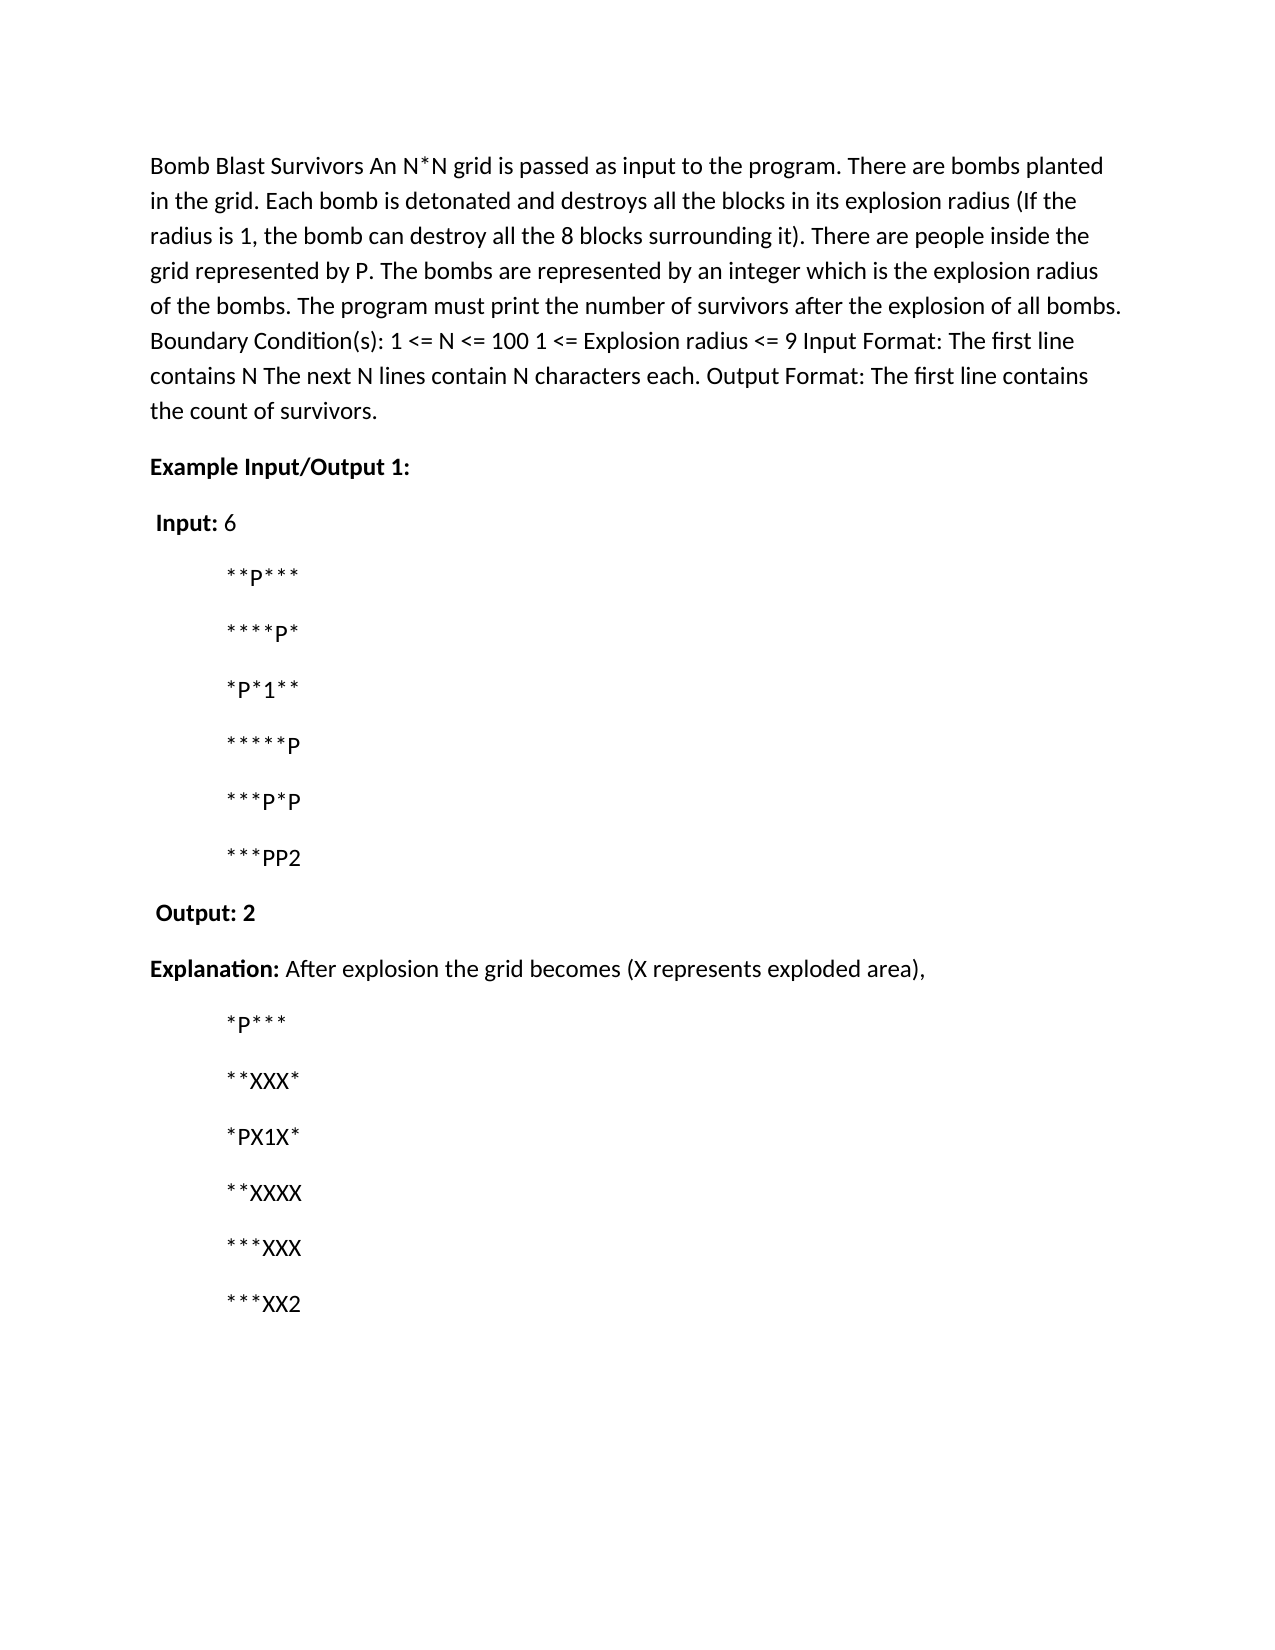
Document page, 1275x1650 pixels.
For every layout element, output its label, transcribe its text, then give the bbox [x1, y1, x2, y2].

text ***P*P [150, 786, 1125, 816]
text Explanation: After explosion the grid becomes (X represents exploded area), [150, 953, 1125, 984]
text *P*1** [150, 674, 1125, 705]
text **XXX* [150, 1065, 1125, 1096]
text *****P [150, 730, 1125, 761]
text ***XX2 [150, 1288, 1125, 1319]
text Example Input/Output 1: [150, 451, 1125, 481]
text ***XXX [150, 1232, 1125, 1263]
text Output: 2 [150, 897, 1125, 928]
text *P*** [150, 1009, 1125, 1040]
text **P*** [150, 562, 1125, 593]
text Bomb Blast Survivors An N*N grid is passed as input to the program. There are bombs planted in the grid. Each bomb is detonated and destroys all the blocks in its explosion radius (If the radius is 1, the bomb can destroy all the 8 blocks surrounding it). There are people inside the grid represented by P. The bombs are represented by an integer which is the explosion radius of the bombs. The program must print the number of survivors after the explosion of all bombs. Boundary Condition(s): 1 <= N <= 100 1 <= Explosion radius <= 9 Input Format: The first line contains N The next N lines contain N characters each. Output Format: The first line contains the count of survivors. [150, 150, 1125, 426]
text ***PP2 [150, 842, 1125, 872]
text Input: 6 [150, 507, 1125, 537]
text ****P* [150, 618, 1125, 649]
text **XXXX [150, 1177, 1125, 1207]
text *PX1X* [150, 1121, 1125, 1151]
